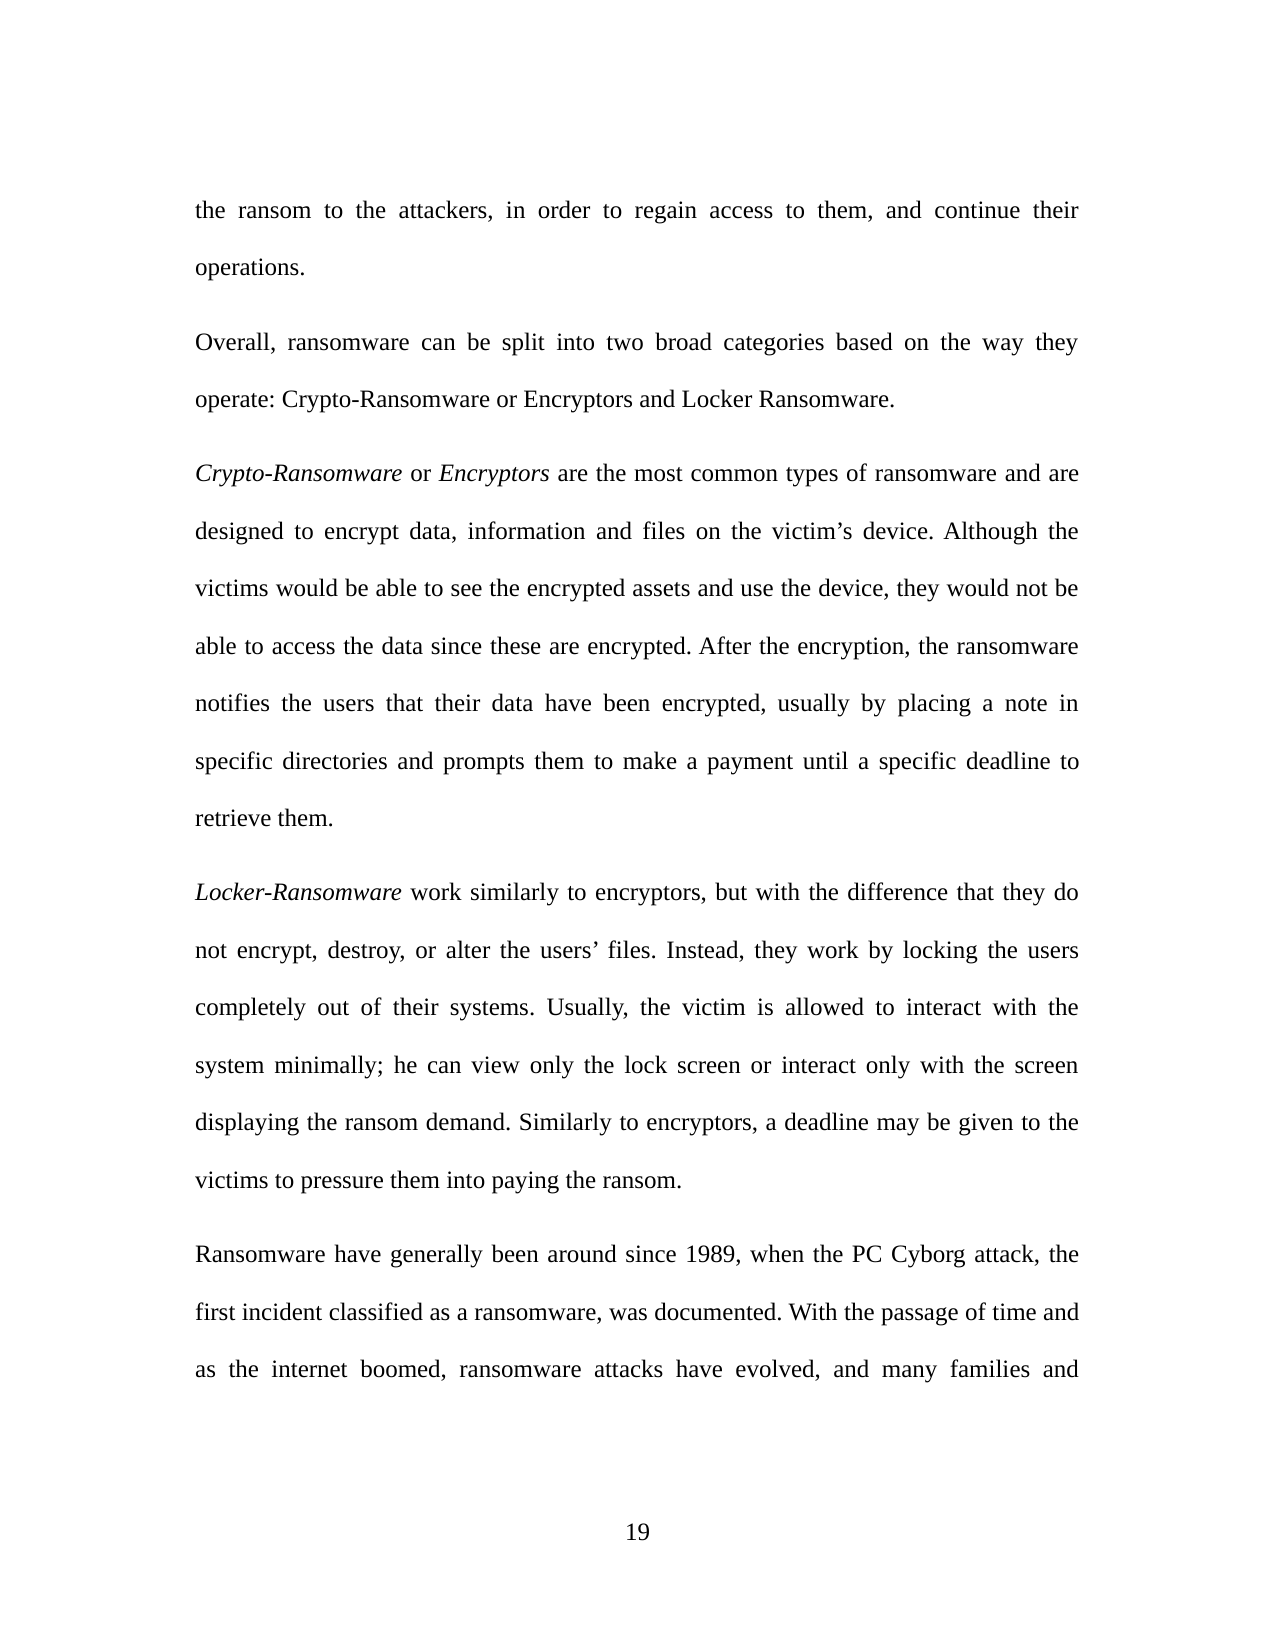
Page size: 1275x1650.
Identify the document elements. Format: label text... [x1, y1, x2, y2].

text Locker-Ransomware work similarly to encryptors, but with the difference that they do not encrypt, destroy, or alter the users’ files. Instead, they work by locking the users completely out of their systems. Usually, the victim is allowed to interact with the system minimally; he can view only the lock screen or interact only with the screen displaying the ransom demand. Similarly to encryptors, a deadline may be given to the victims to pressure them into paying the ransom. [195, 877, 1080, 1194]
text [195, 1239, 1080, 1383]
text Crypto-Ransomware or Encryptors are the most common types of ransomware and are designed to encrypt data, information and files on the victim’s device. Although the victims would be able to see the encrypted assets and use the device, they would not be able to access the data since these are encrypted. After the encryption, the ransomware notifies the users that their data have been encrypted, usually by placing a note in specific directories and prompts them to make a payment until a specific deadline to retrieve them. [195, 458, 1080, 832]
text Overall, ransomware can be split into two broad categories based on the way they operate: Crypto-Ransomware or Encryptors and Locker Ransomware. [195, 327, 1080, 413]
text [195, 195, 1080, 281]
